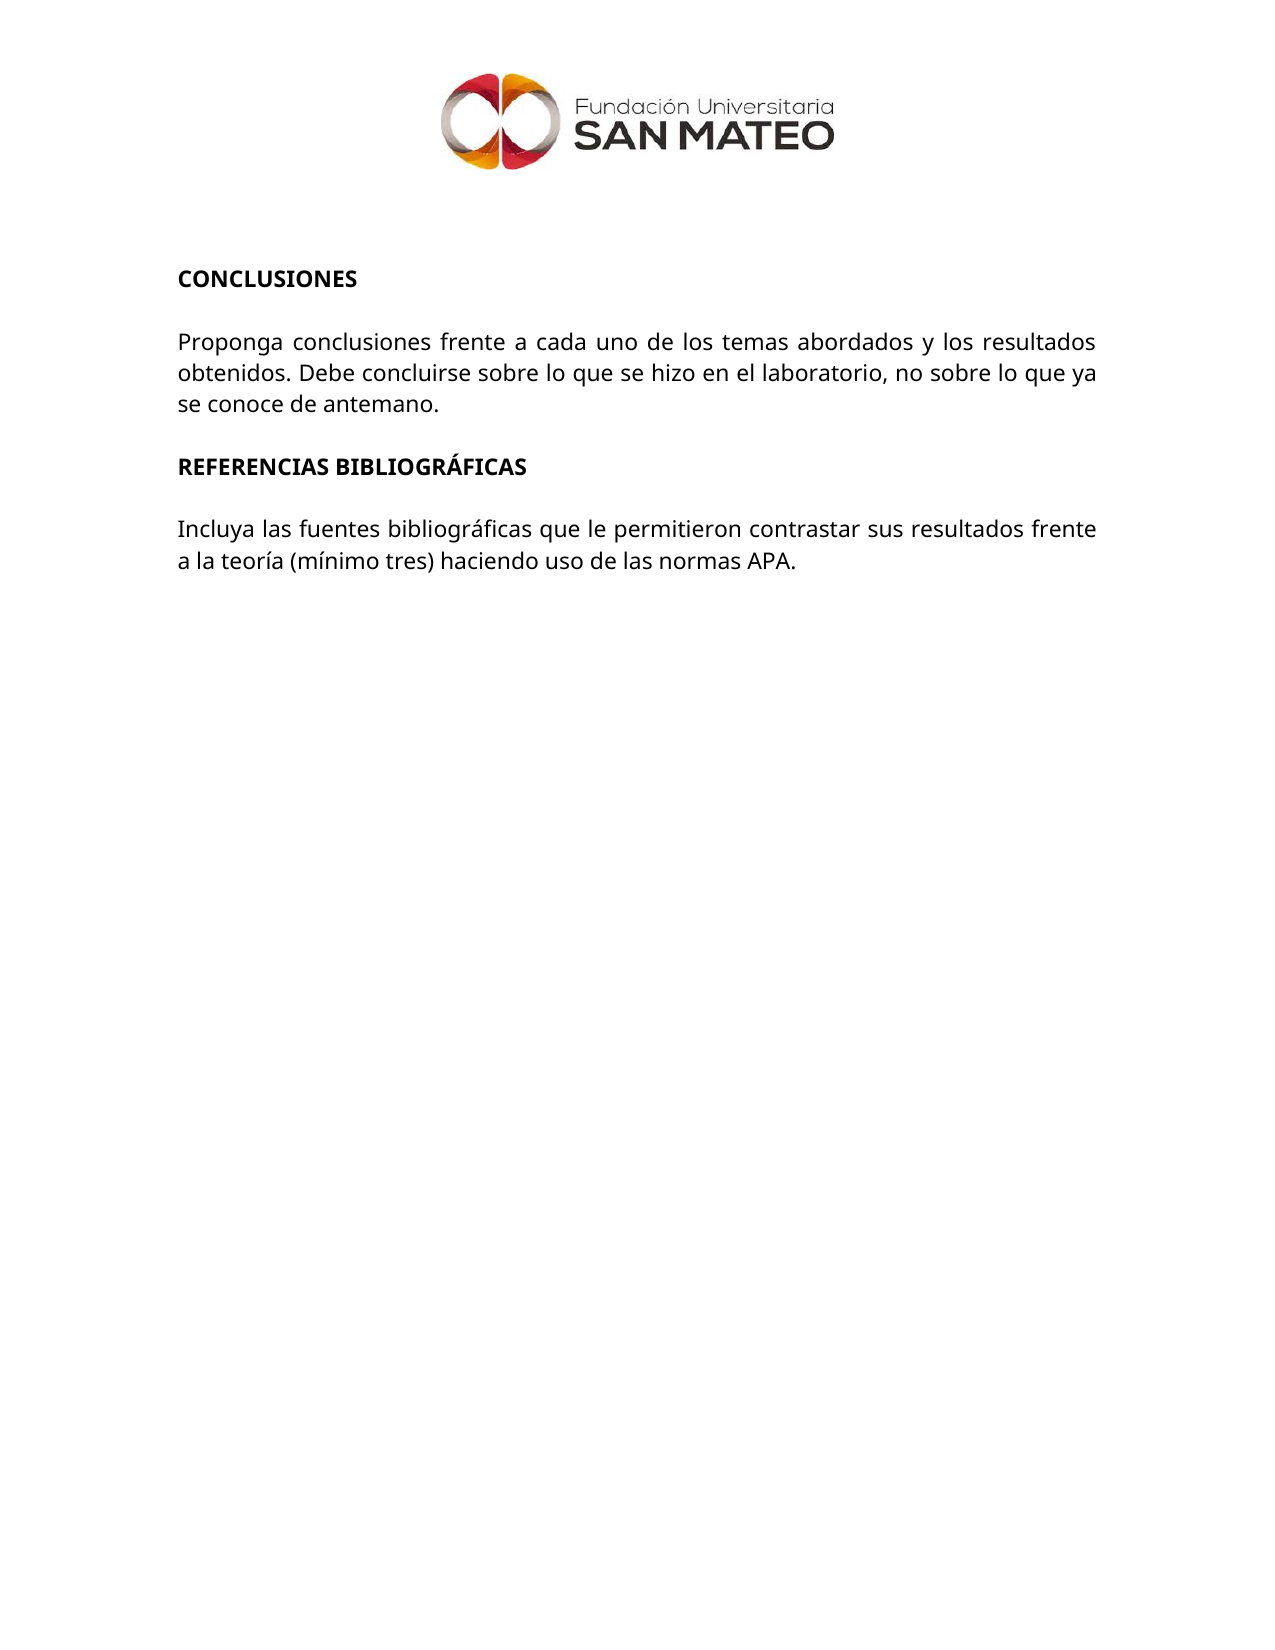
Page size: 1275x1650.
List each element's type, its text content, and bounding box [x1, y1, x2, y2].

text Proponga conclusiones frente a cada uno de los temas abordados y los resultados obtenidos. Debe concluirse sobre lo que se hizo en el laboratorio, no sobre lo que ya se conoce de antemano. [177, 326, 1098, 420]
text CONCLUSIONES [177, 263, 1098, 295]
text Incluya las fuentes bibliográficas que le permitieron contrastar sus resultados frente a la teoría (mínimo tres) haciendo uso de las normas APA. [177, 513, 1098, 576]
picture [440, 73, 835, 170]
text REFERENCIAS BIBLIOGRÁFICAS [177, 451, 1098, 482]
